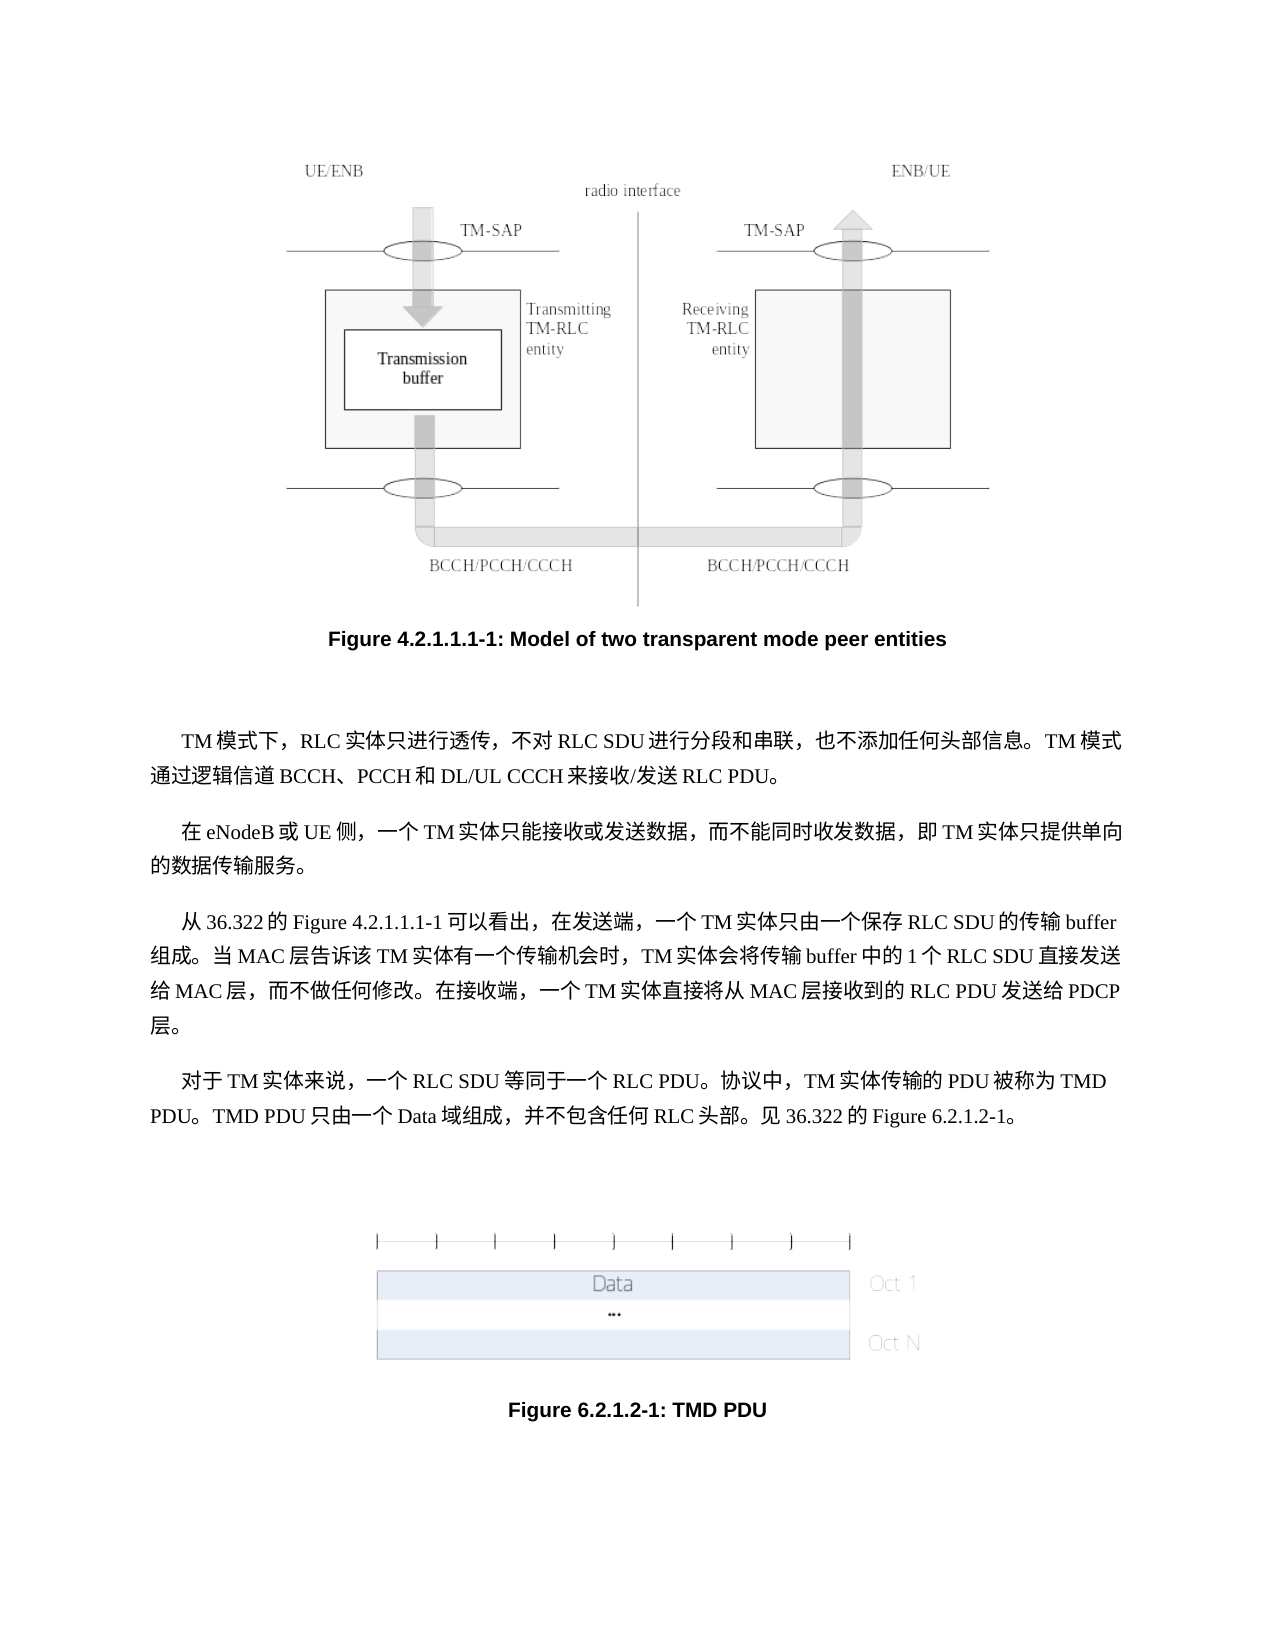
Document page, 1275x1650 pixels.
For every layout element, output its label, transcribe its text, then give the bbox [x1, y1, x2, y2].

text Figure 4.2.1.1.1-1: Model of two transparent mode peer entities [150, 627, 1125, 651]
text 对于TM实体来说，一个RLC SDU等同于一个RLC PDU。协议中，TM实体传输的PDU被称为TMD PDU。TMD PDU只由一个Data域组成，并不包含任何RLC头部。见36.322的Figure 6.2.1.2-1。 [150, 1065, 1125, 1129]
text Figure 6.2.1.2-1: TMD PDU [150, 1398, 1125, 1422]
text 从36.322的Figure 4.2.1.1.1-1可以看出，在发送端，一个TM实体只由一个保存RLC SDU的传输buffer组成。当MAC层告诉该TM实体有一个传输机会时，TM实体会将传输buffer中的1个RLC SDU直接发送给MAC层，而不做任何修改。在接收端，一个TM实体直接将从MAC层接收到的RLC PDU发送给PDCP层。 [150, 905, 1125, 1039]
text 在eNodeB或UE侧，一个TM实体只能接收或发送数据，而不能同时收发数据，即TM实体只提供单向的数据传输服务。 [150, 815, 1125, 880]
text TM模式下，RLC实体只进行透传，不对RLC SDU进行分段和串联，也不添加任何头部信息。TM模式通过逻辑信道BCCH、PCCH和DL/UL CCCH来接收/发送RLC PDU。 [150, 725, 1125, 789]
